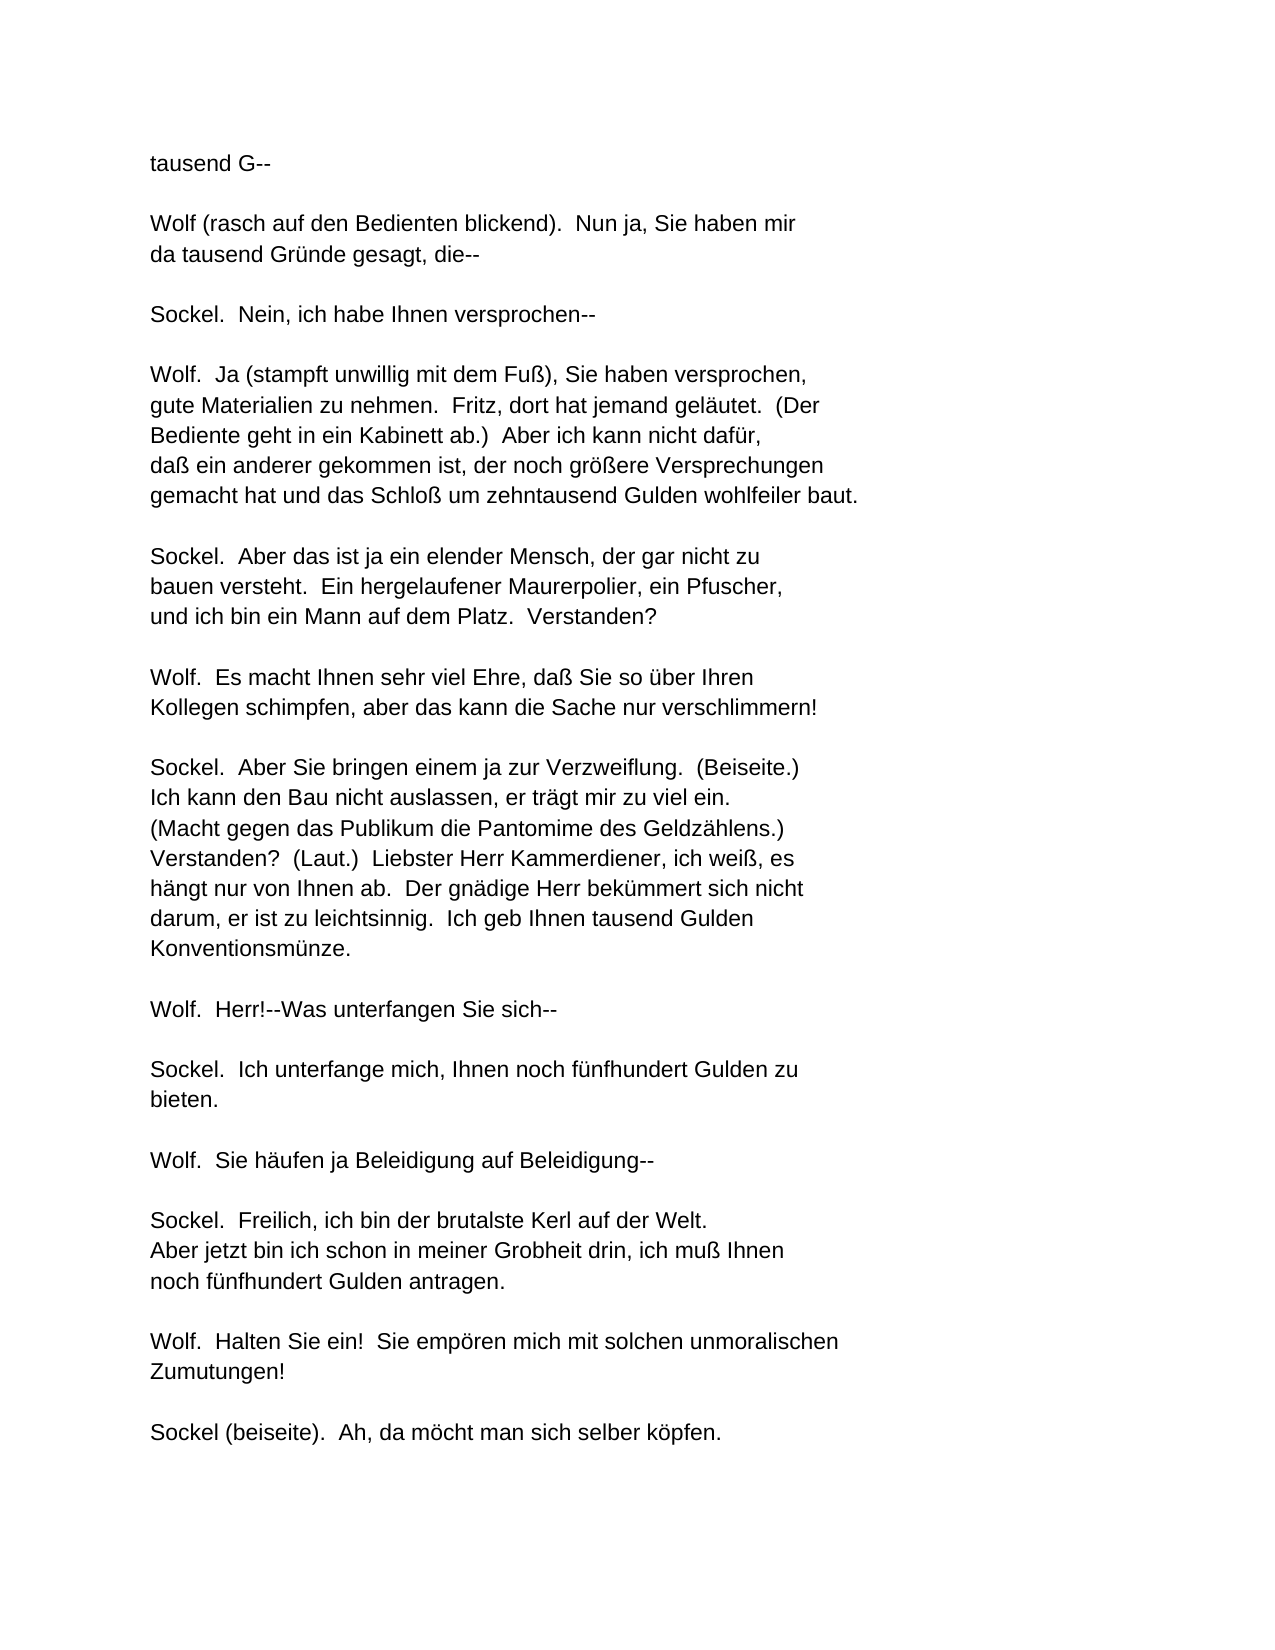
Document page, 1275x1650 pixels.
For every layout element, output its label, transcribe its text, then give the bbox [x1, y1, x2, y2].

text Konventionsmünze. [150, 935, 1125, 962]
text gute Materialien zu nehmen. Fritz, dort hat jemand geläutet. (Der [150, 392, 1125, 418]
text darum, er ist zu leichtsinnig. Ich geb Ihnen tausend Gulden [150, 905, 1125, 932]
text Zumutungen! [150, 1358, 1125, 1385]
text hängt nur von Ihnen ab. Der gnädige Herr bekümmert sich nicht [150, 875, 1125, 901]
text Sockel. Aber das ist ja ein elender Mensch, der gar nicht zu [150, 543, 1125, 569]
text bauen versteht. Ein hergelaufener Maurerpolier, ein Pfuscher, [150, 573, 1125, 599]
text Verstanden? (Laut.) Liebster Herr Kammerdiener, ich weiß, es [150, 845, 1125, 871]
text noch fünfhundert Gulden antragen. [150, 1268, 1125, 1294]
text (Macht gegen das Publikum die Pantomime des Geldzählens.) [150, 814, 1125, 841]
text Ich kann den Bau nicht auslassen, er trägt mir zu viel ein. [150, 784, 1125, 811]
text daß ein anderer gekommen ist, der noch größere Versprechungen [150, 452, 1125, 478]
text Bediente geht in ein Kabinett ab.) Aber ich kann nicht dafür, [150, 422, 1125, 448]
text Wolf. Ja (stampft unwillig mit dem Fuß), Sie haben versprochen, [150, 361, 1125, 388]
text tausend G-- [150, 150, 1125, 176]
text Sockel. Freilich, ich bin der brutalste Kerl auf der Welt. [150, 1207, 1125, 1234]
text gemacht hat und das Schloß um zehntausend Gulden wohlfeiler baut. [150, 482, 1125, 509]
text Sockel. Ich unterfange mich, Ihnen noch fünfhundert Gulden zu [150, 1056, 1125, 1083]
text Sockel. Aber Sie bringen einem ja zur Verzweiflung. (Beiseite.) [150, 754, 1125, 781]
text da tausend Gründe gesagt, die-- [150, 241, 1125, 267]
text Wolf. Sie häufen ja Beleidigung auf Beleidigung-- [150, 1147, 1125, 1173]
text Wolf (rasch auf den Bedienten blickend). Nun ja, Sie haben mir [150, 210, 1125, 237]
text Sockel (beiseite). Ah, da möcht man sich selber köpfen. [150, 1419, 1125, 1445]
text Wolf. Herr!--Was unterfangen Sie sich-- [150, 996, 1125, 1022]
text Sockel. Nein, ich habe Ihnen versprochen-- [150, 301, 1125, 327]
text und ich bin ein Mann auf dem Platz. Verstanden? [150, 603, 1125, 629]
text Wolf. Halten Sie ein! Sie empören mich mit solchen unmoralischen [150, 1328, 1125, 1354]
text bieten. [150, 1086, 1125, 1113]
text Wolf. Es macht Ihnen sehr viel Ehre, daß Sie so über Ihren [150, 663, 1125, 690]
text Kollegen schimpfen, aber das kann die Sache nur verschlimmern! [150, 694, 1125, 720]
text Aber jetzt bin ich schon in meiner Grobheit drin, ich muß Ihnen [150, 1237, 1125, 1264]
